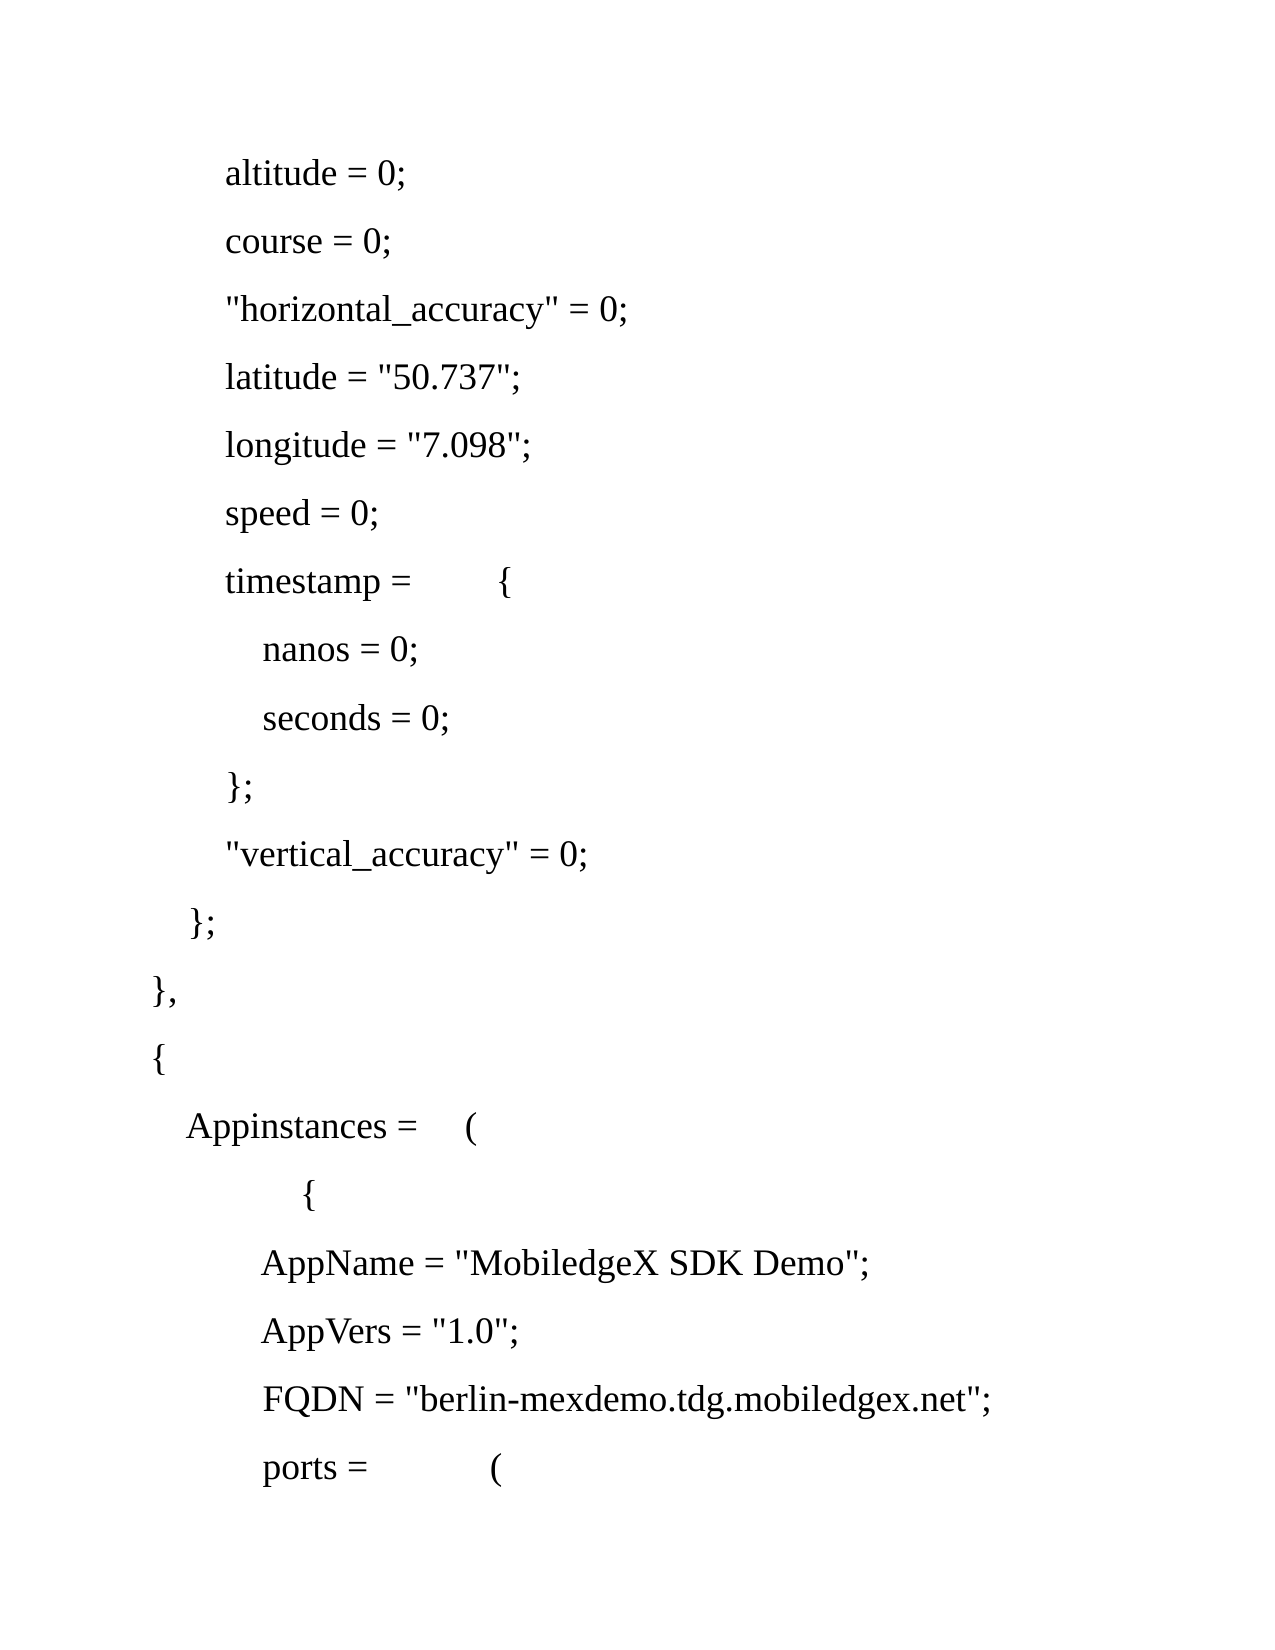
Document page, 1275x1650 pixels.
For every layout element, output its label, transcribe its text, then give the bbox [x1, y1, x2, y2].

text speed = 0; [150, 695, 1125, 738]
text course = 0; [150, 422, 1125, 466]
text nanos = 0; [150, 831, 1125, 874]
text }; [150, 1104, 1125, 1147]
text { [150, 1240, 1125, 1283]
text CloudletName = "bonn-mexdemo"; [150, 150, 1125, 193]
text }, [150, 1172, 1125, 1215]
text Distance = "17914.08187216106"; [150, 218, 1125, 261]
text GpsLocation = { [150, 286, 1125, 329]
text altitude = 0; [150, 354, 1125, 397]
text "vertical_accuracy" = 0; [150, 1036, 1125, 1079]
text { [150, 1376, 1125, 1419]
text }; [150, 967, 1125, 1011]
text "horizontal_accuracy" = 0; [150, 491, 1125, 534]
text timestamp = { [150, 763, 1125, 806]
text seconds = 0; [150, 899, 1125, 942]
text Appinstances = ( [150, 1308, 1125, 1351]
text latitude = "50.737"; [150, 559, 1125, 602]
text AppName = "MobiledgeX SDK Demo"; [150, 1444, 1125, 1487]
text longitude = "7.098"; [150, 627, 1125, 670]
